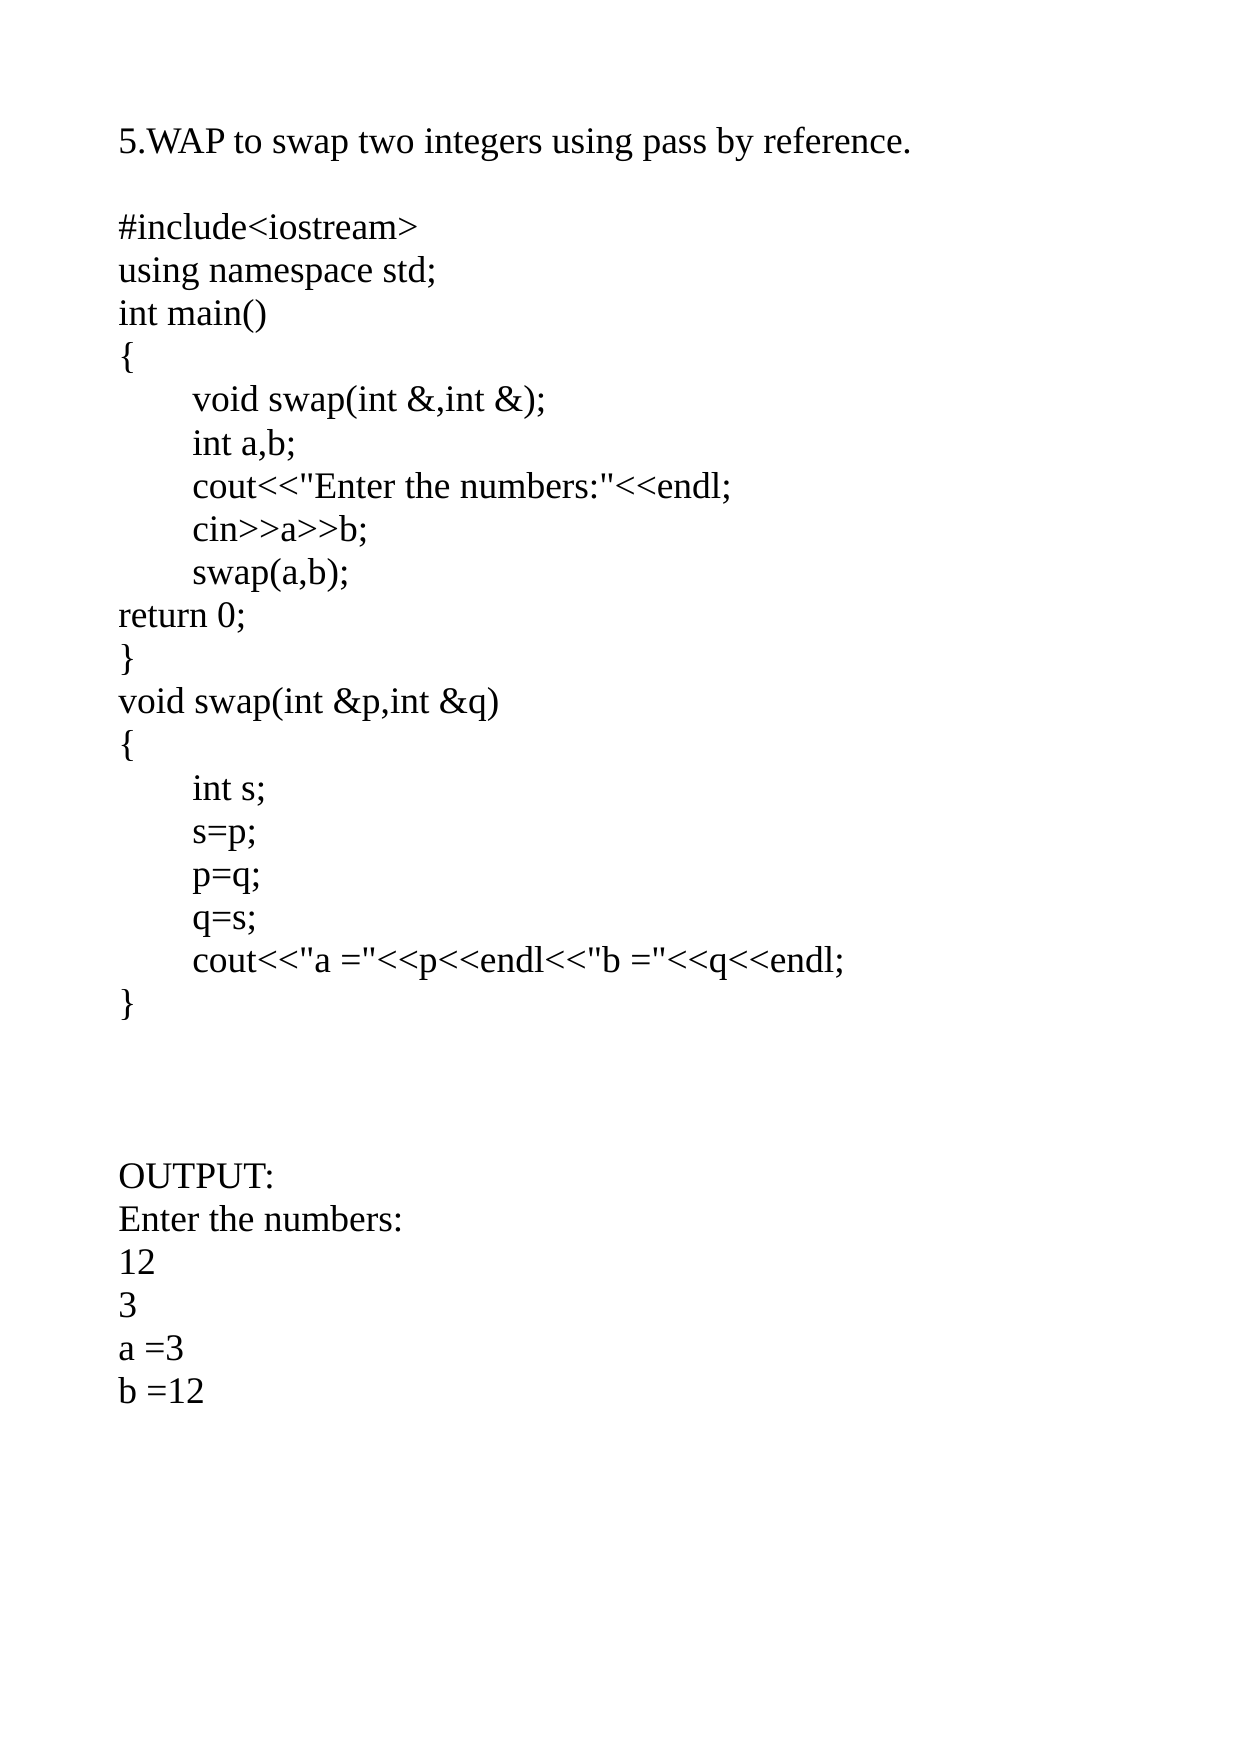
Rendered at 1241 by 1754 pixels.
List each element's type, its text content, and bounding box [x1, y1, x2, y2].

text using namespace std; [118, 247, 1122, 291]
text Enter the numbers: [118, 1196, 1122, 1239]
text swap(a,b); [118, 549, 1122, 592]
text int a,b; [118, 420, 1122, 463]
text void swap(int &,int &); [118, 377, 1122, 420]
text 5.WAP to swap two integers using pass by reference. [118, 118, 1122, 161]
text #include<iostream> [118, 204, 1122, 247]
text cin>>a>>b; [118, 506, 1122, 549]
text OUTPUT: [118, 1153, 1122, 1196]
text cout<<"Enter the numbers:"<<endl; [118, 463, 1122, 506]
text { [118, 334, 1122, 377]
text return 0; [118, 592, 1122, 636]
text 12 [118, 1239, 1122, 1282]
text int s; [118, 765, 1122, 808]
text cout<<"a ="<<p<<endl<<"b ="<<q<<endl; [118, 937, 1122, 981]
text } [118, 636, 1122, 679]
text b =12 [118, 1369, 1122, 1412]
text q=s; [118, 894, 1122, 937]
text void swap(int &p,int &q) [118, 679, 1122, 722]
text s=p; [118, 808, 1122, 851]
text p=q; [118, 851, 1122, 894]
text { [118, 722, 1122, 765]
text a =3 [118, 1326, 1122, 1369]
text 3 [118, 1282, 1122, 1326]
text } [118, 981, 1122, 1024]
text int main() [118, 291, 1122, 334]
